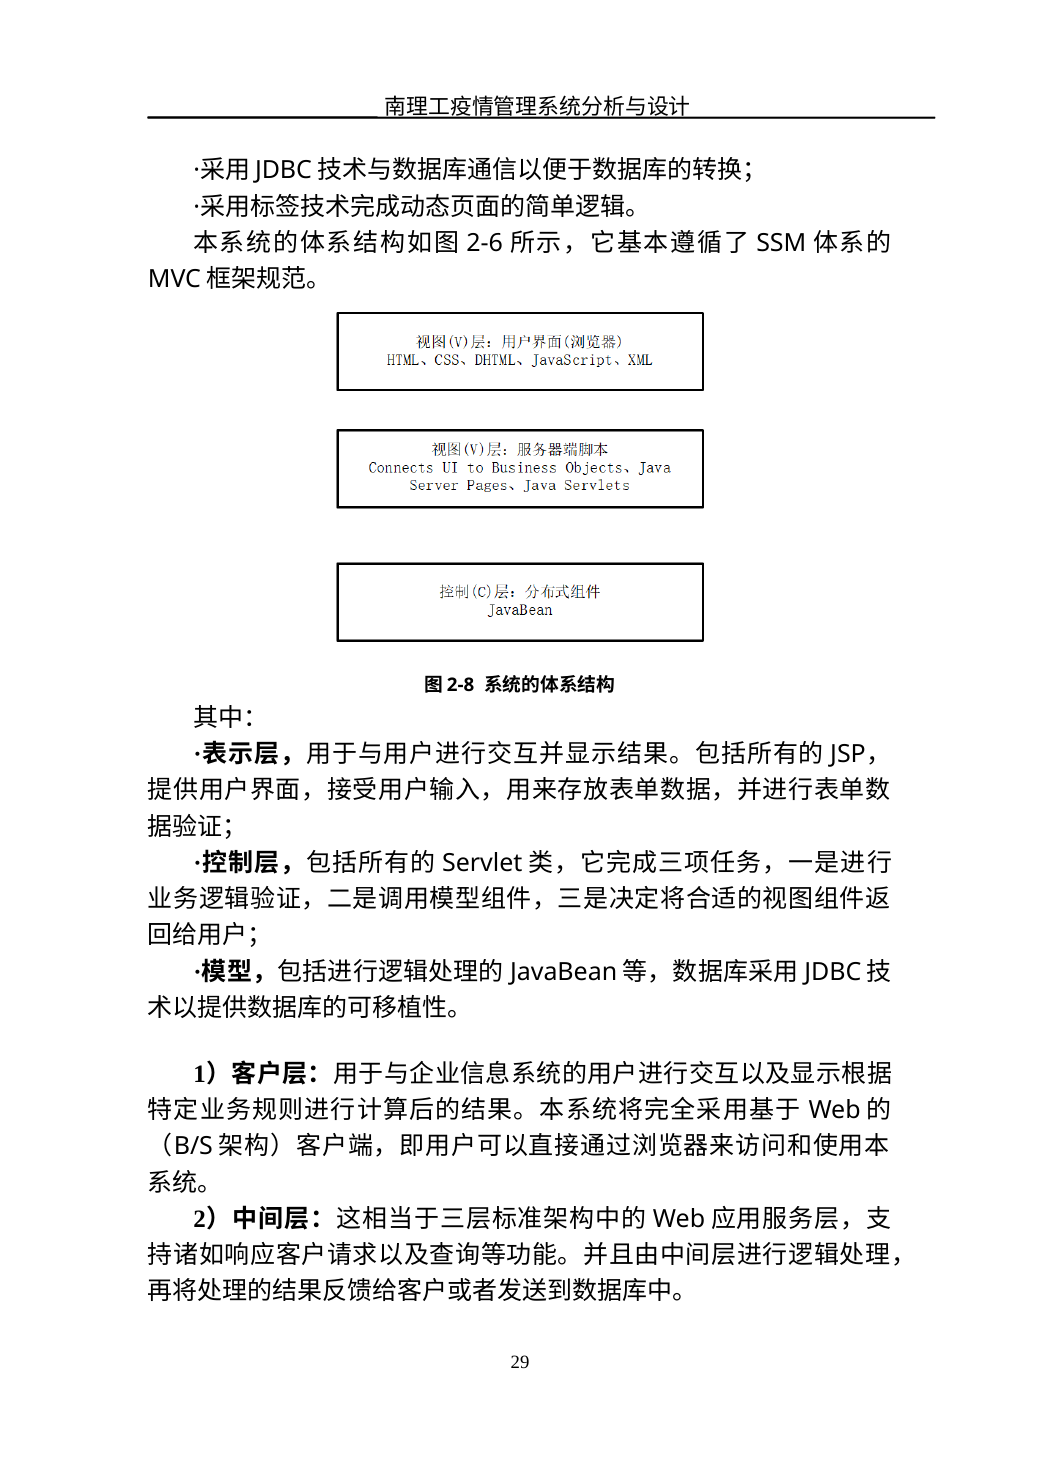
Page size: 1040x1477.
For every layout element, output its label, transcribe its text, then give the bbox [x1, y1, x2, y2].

text 1）客户层：用于与企业信息系统的用户进行交互以及显示根据特定业务规则进行计算后的结果。本系统将完全采用基于Web的（B/S架构）客户端，即用户可以直接通过浏览器来访问和使用本系统。 [148, 1053, 892, 1198]
text 其中： [148, 697, 892, 733]
text ·模型，包括进行逻辑处理的JavaBean等，数据库采用JDBC技术以提供数据库的可移植性。 [148, 951, 892, 1023]
text ·控制层，包括所有的Servlet类，它完成三项任务，一是进行业务逻辑验证，二是调用模型组件，三是决定将合适的视图组件返回给用户； [148, 842, 892, 951]
text ·表示层，用于与用户进行交互并显示结果。包括所有的JSP，提供用户界面，接受用户输入，用来存放表单数据，并进行表单数据验证； [148, 733, 892, 842]
text ·采用JDBC技术与数据库通信以便于数据库的转换； [148, 150, 892, 186]
text 图2-8 系统的体系结构 [148, 670, 892, 697]
text 2）中间层：这相当于三层标准架构中的Web应用服务层，支持诸如响应客户请求以及查询等功能。并且由中间层进行逻辑处理，再将处理的结果反馈给客户或者发送到数据库中。 [148, 1198, 892, 1307]
text ·采用标签技术完成动态页面的简单逻辑。 [148, 186, 892, 222]
picture [298, 295, 741, 670]
text 本系统的体系结构如图2-6所示，它基本遵循了SSM体系的MVC框架规范。 [148, 222, 892, 295]
